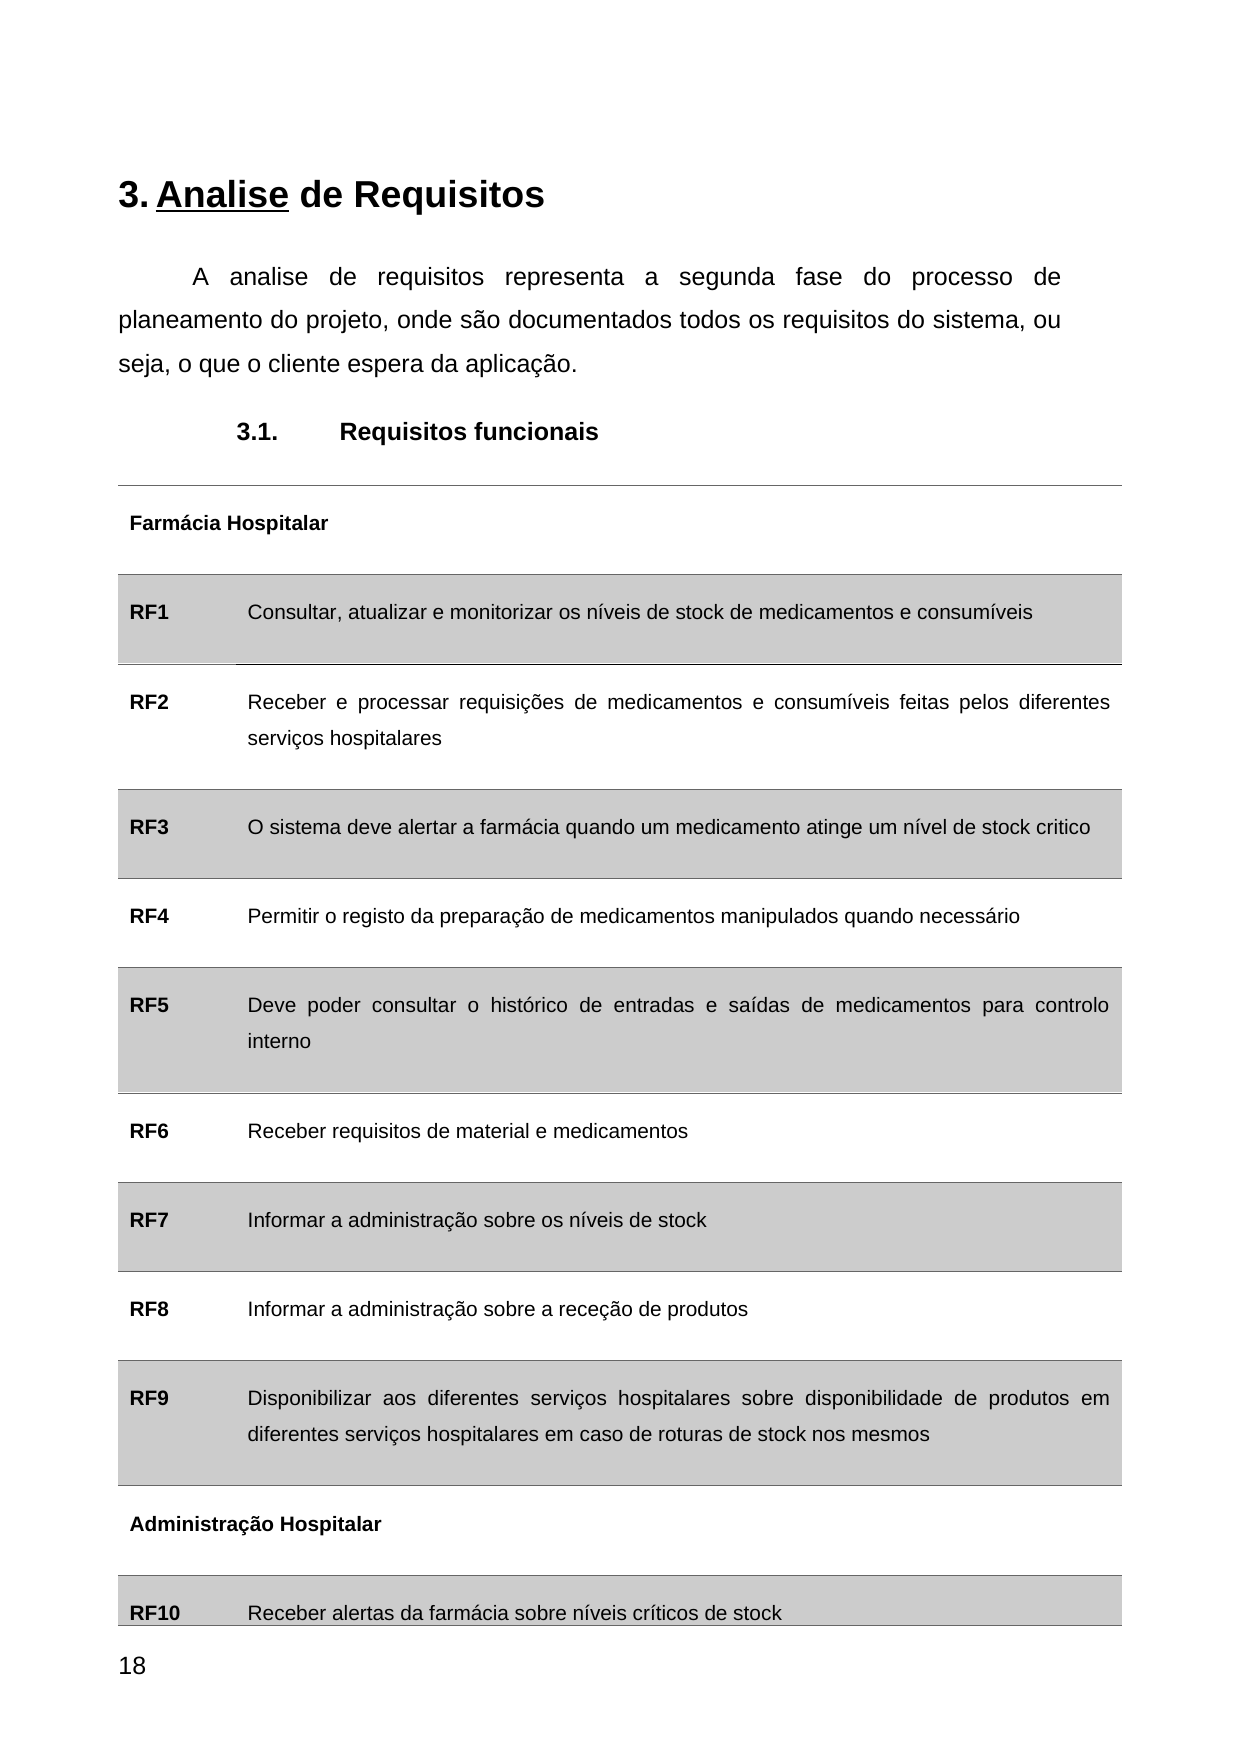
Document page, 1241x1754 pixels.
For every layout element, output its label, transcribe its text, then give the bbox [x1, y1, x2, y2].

table_cell RF10 [118, 1576, 236, 1625]
table_cell Receber requisitos de material e medicamentos [236, 1094, 1122, 1182]
table_cell RF5 [118, 968, 236, 1092]
table_cell RF3 [118, 790, 236, 878]
table_cell O sistema deve alertar a farmácia quando um medicamento atinge um nível de stock critico [236, 790, 1122, 878]
table_cell Informar a administração sobre os níveis de stock [236, 1183, 1122, 1271]
text A analise de requisitos representa a segunda fase do processo de planeamento do projeto, onde são documentados todos os requisitos do sistema, ou seja, o que o cliente espera da aplicação. [118, 262, 1063, 377]
table_header Farmácia Hospitalar [118, 486, 1122, 574]
table_cell RF2 [118, 665, 236, 789]
table_cell Consultar, atualizar e monitorizar os níveis de stock de medicamentos e consumíveis [236, 575, 1122, 663]
table_cell Deve poder consultar o histórico de entradas e saídas de medicamentos para controlo interno [236, 968, 1122, 1092]
table_cell RF4 [118, 879, 236, 967]
table_cell Receber alertas da farmácia sobre níveis críticos de stock [236, 1576, 1122, 1625]
table_cell Permitir o registo da preparação de medicamentos manipulados quando necessário [236, 879, 1122, 967]
table_cell Administração Hospitalar [118, 1486, 1122, 1575]
table_cell Receber e processar requisições de medicamentos e consumíveis feitas pelos diferentes serviços hospitalares [236, 665, 1122, 789]
subtitle Requisitos funcionais [162, 417, 1063, 446]
table_cell RF8 [118, 1272, 236, 1360]
table_cell Disponibilizar aos diferentes serviços hospitalares sobre disponibilidade de produtos em diferentes serviços hospitalares em caso de roturas de stock nos mesmos [236, 1361, 1122, 1485]
table_cell RF9 [118, 1361, 236, 1485]
table_cell RF7 [118, 1183, 236, 1271]
table_cell Informar a administração sobre a receção de produtos [236, 1272, 1122, 1360]
subtitle Analise de Requisitos [118, 173, 1063, 216]
table_cell RF1 [118, 575, 236, 663]
table_cell RF6 [118, 1094, 236, 1182]
